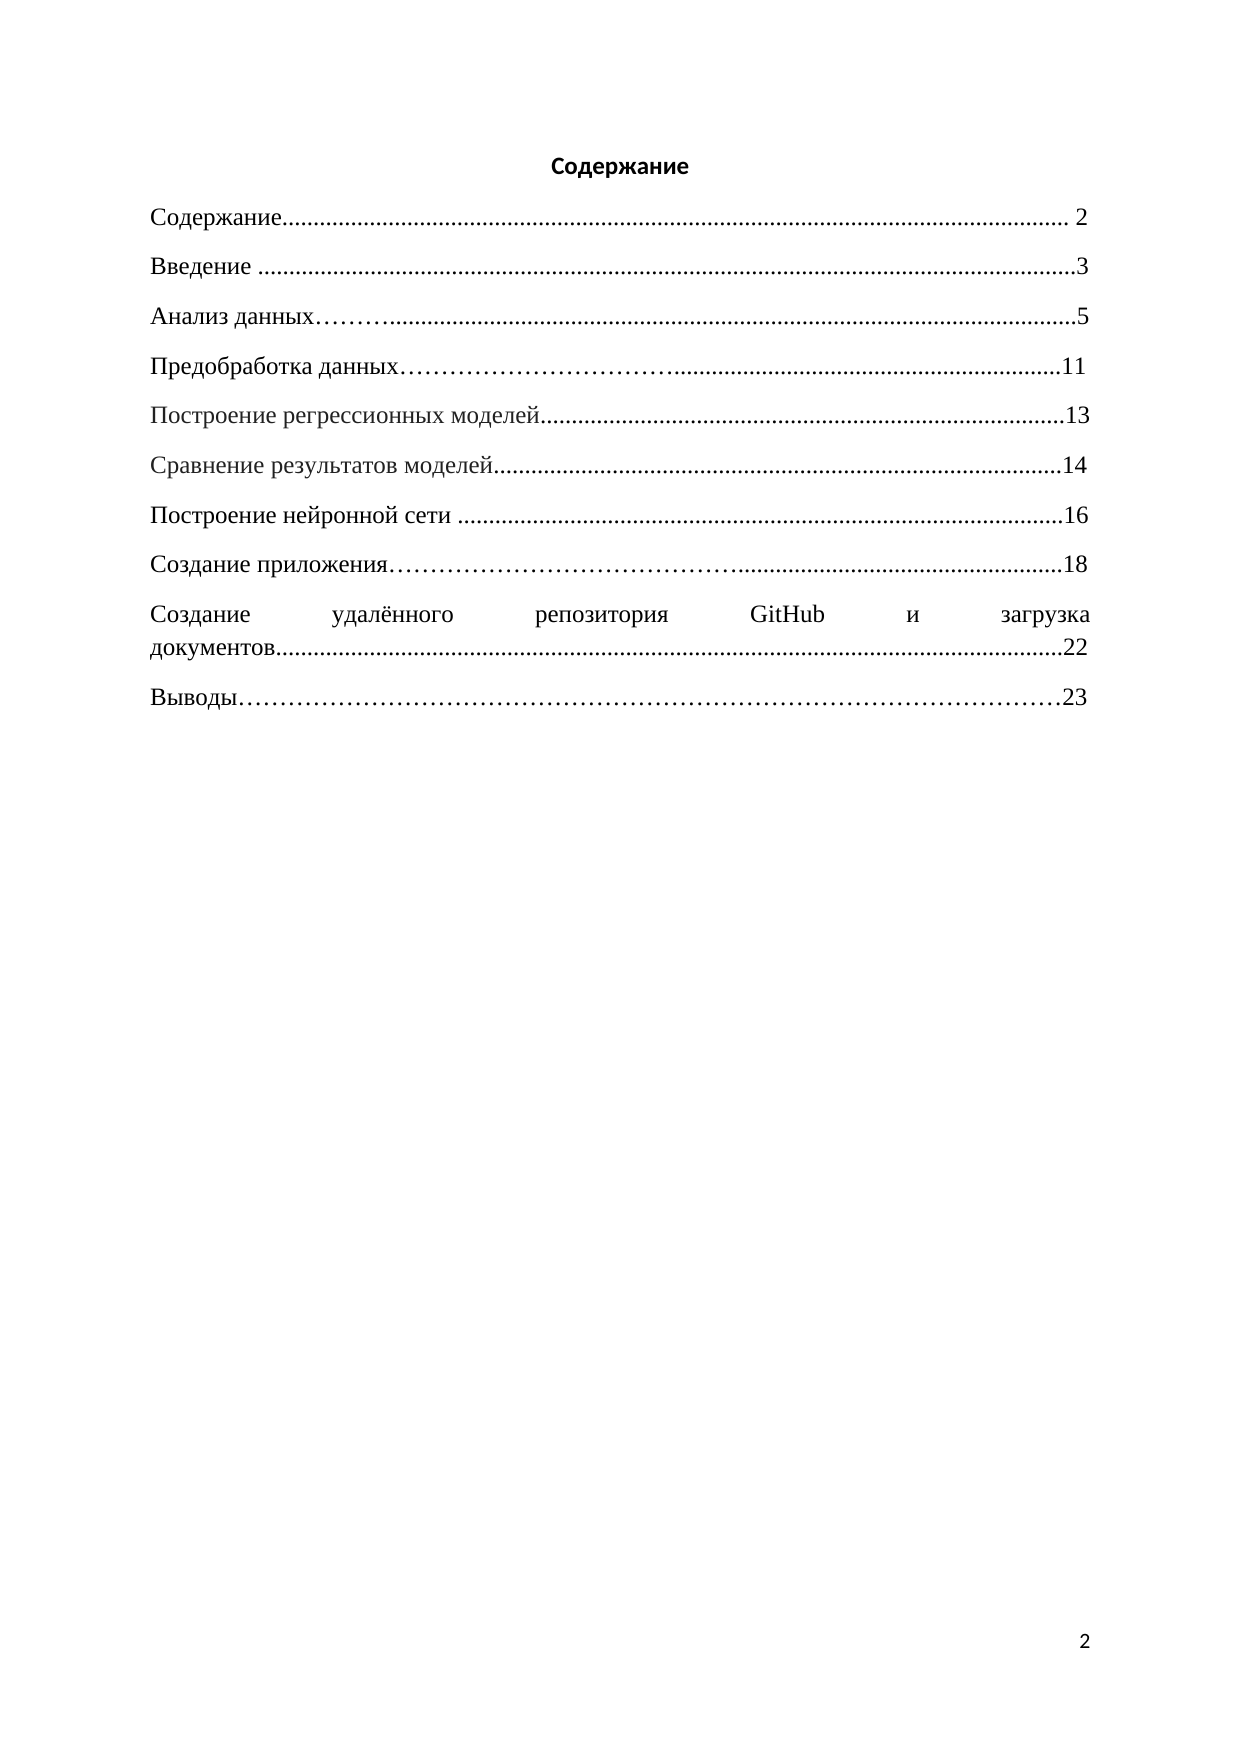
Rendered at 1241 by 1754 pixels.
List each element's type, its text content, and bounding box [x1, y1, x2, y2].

text Построение нейронной сети .................................................................................................16 [150, 500, 1090, 528]
text Создание удалённого репозитория GitHub и загрузка документов..............................................................................................................................22 [150, 599, 1090, 661]
text Создание приложения……………………………………....................................................18 [150, 549, 1090, 578]
text Анализ данных………..............................................................................................................5 [150, 301, 1090, 330]
text Содержание [150, 150, 1090, 181]
text Выводы………………………………………………………………………………………23 [150, 682, 1090, 711]
text Введение ...................................................................................................................................3 [150, 251, 1090, 280]
text Содержание.............................................................................................................................. 2 [150, 202, 1090, 230]
text Построение регрессионных моделей....................................................................................13 [540, 400, 1090, 429]
text Сравнение результатов моделей...........................................................................................14 [493, 450, 1090, 479]
text Предобработка данных……………………………..............................................................11 [150, 351, 1090, 379]
